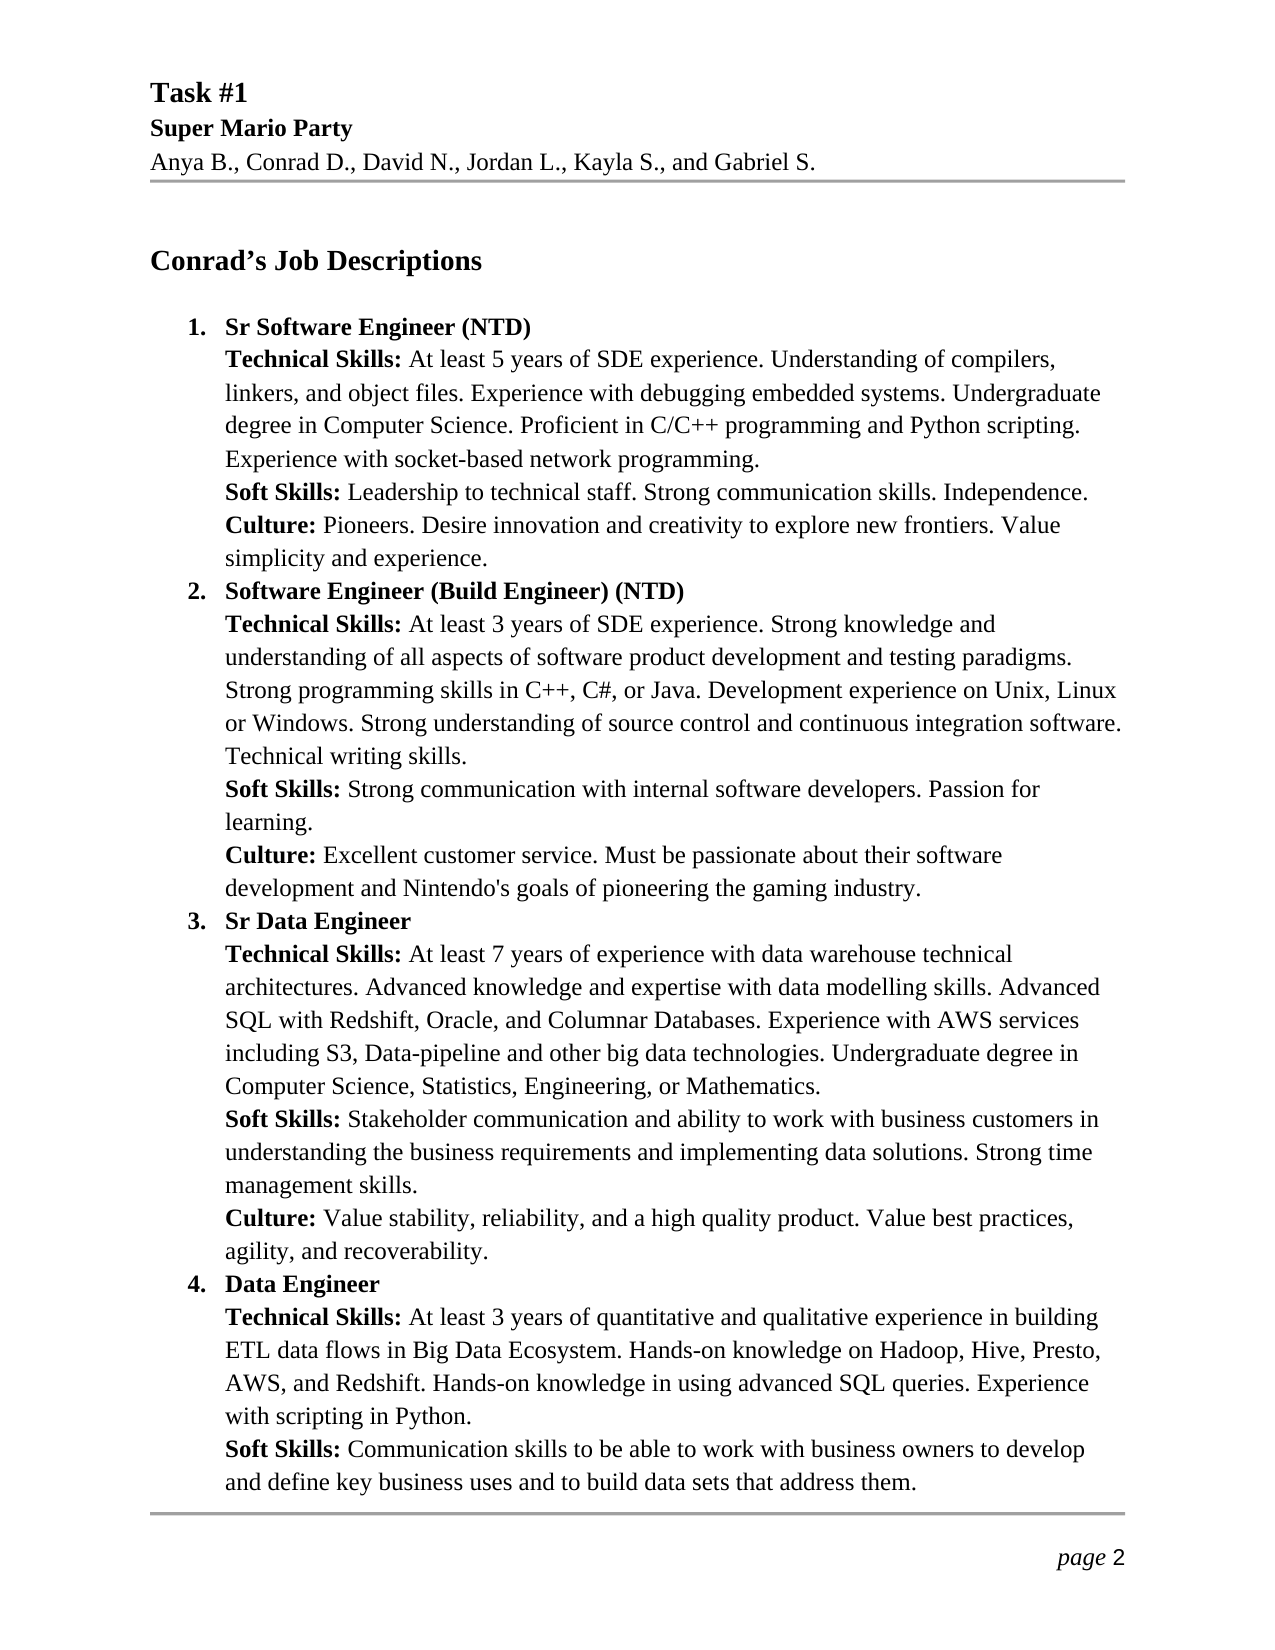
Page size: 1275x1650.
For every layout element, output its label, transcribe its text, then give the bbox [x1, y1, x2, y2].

text Soft Skills: Stakeholder communication and ability to work with business customers in understanding the business requirements and implementing data solutions. Strong time management skills. [225, 1104, 1125, 1199]
text Technical Skills: At least 7 years of experience with data warehouse technical architectures. Advanced knowledge and expertise with data modelling skills. Advanced SQL with Redshift, Oracle, and Columnar Databases. Experience with AWS services including S3, Data-pipeline and other big data technologies. Undergraduate degree in Computer Science, Statistics, Engineering, or Mathematics. [225, 939, 1125, 1100]
text Technical Skills: At least 3 years of SDE experience. Strong knowledge and understanding of all aspects of software product development and testing paradigms. Strong programming skills in C++, C#, or Java. Development experience on Unix, Linux or Windows. Strong understanding of source control and continuous integration software. Technical writing skills. [225, 609, 1125, 769]
text Soft Skills: Leadership to technical staff. Strong communication skills. Independence. [225, 477, 1125, 505]
list Sr Software Engineer (NTD) [187, 312, 1125, 340]
text Soft Skills: Communication skills to be able to work with business owners to develop and define key business uses and to build data sets that address them. [225, 1434, 1125, 1496]
list Sr Data Engineer [187, 906, 1125, 935]
text Culture: Excellent customer service. Must be passionate about their software development and Nintendo's goals of pioneering the gaming industry. [225, 840, 1125, 902]
list Data Engineer [187, 1269, 1125, 1298]
text Culture: Pioneers. Desire innovation and creativity to explore new frontiers. Value simplicity and experience. [225, 510, 1125, 571]
list Software Engineer (Build Engineer) (NTD) [187, 576, 1125, 604]
text Technical Skills: At least 5 years of SDE experience. Understanding of compilers, linkers, and object files. Experience with debugging embedded systems. Undergraduate degree in Computer Science. Proficient in C/C++ programming and Python scripting. Experience with socket-based network programming. [225, 344, 1125, 472]
text Culture: Value stability, reliability, and a high quality product. Value best practices, agility, and recoverability. [225, 1203, 1125, 1265]
text Conrad’s Job Descriptions [150, 243, 1125, 276]
text Technical Skills: At least 3 years of quantitative and qualitative experience in building ETL data flows in Big Data Ecosystem. Hands-on knowledge on Hadoop, Hive, Presto, AWS, and Redshift. Hands-on knowledge in using advanced SQL queries. Experience with scripting in Python. [225, 1302, 1125, 1430]
text Soft Skills: Strong communication with internal software developers. Passion for learning. [225, 774, 1125, 836]
